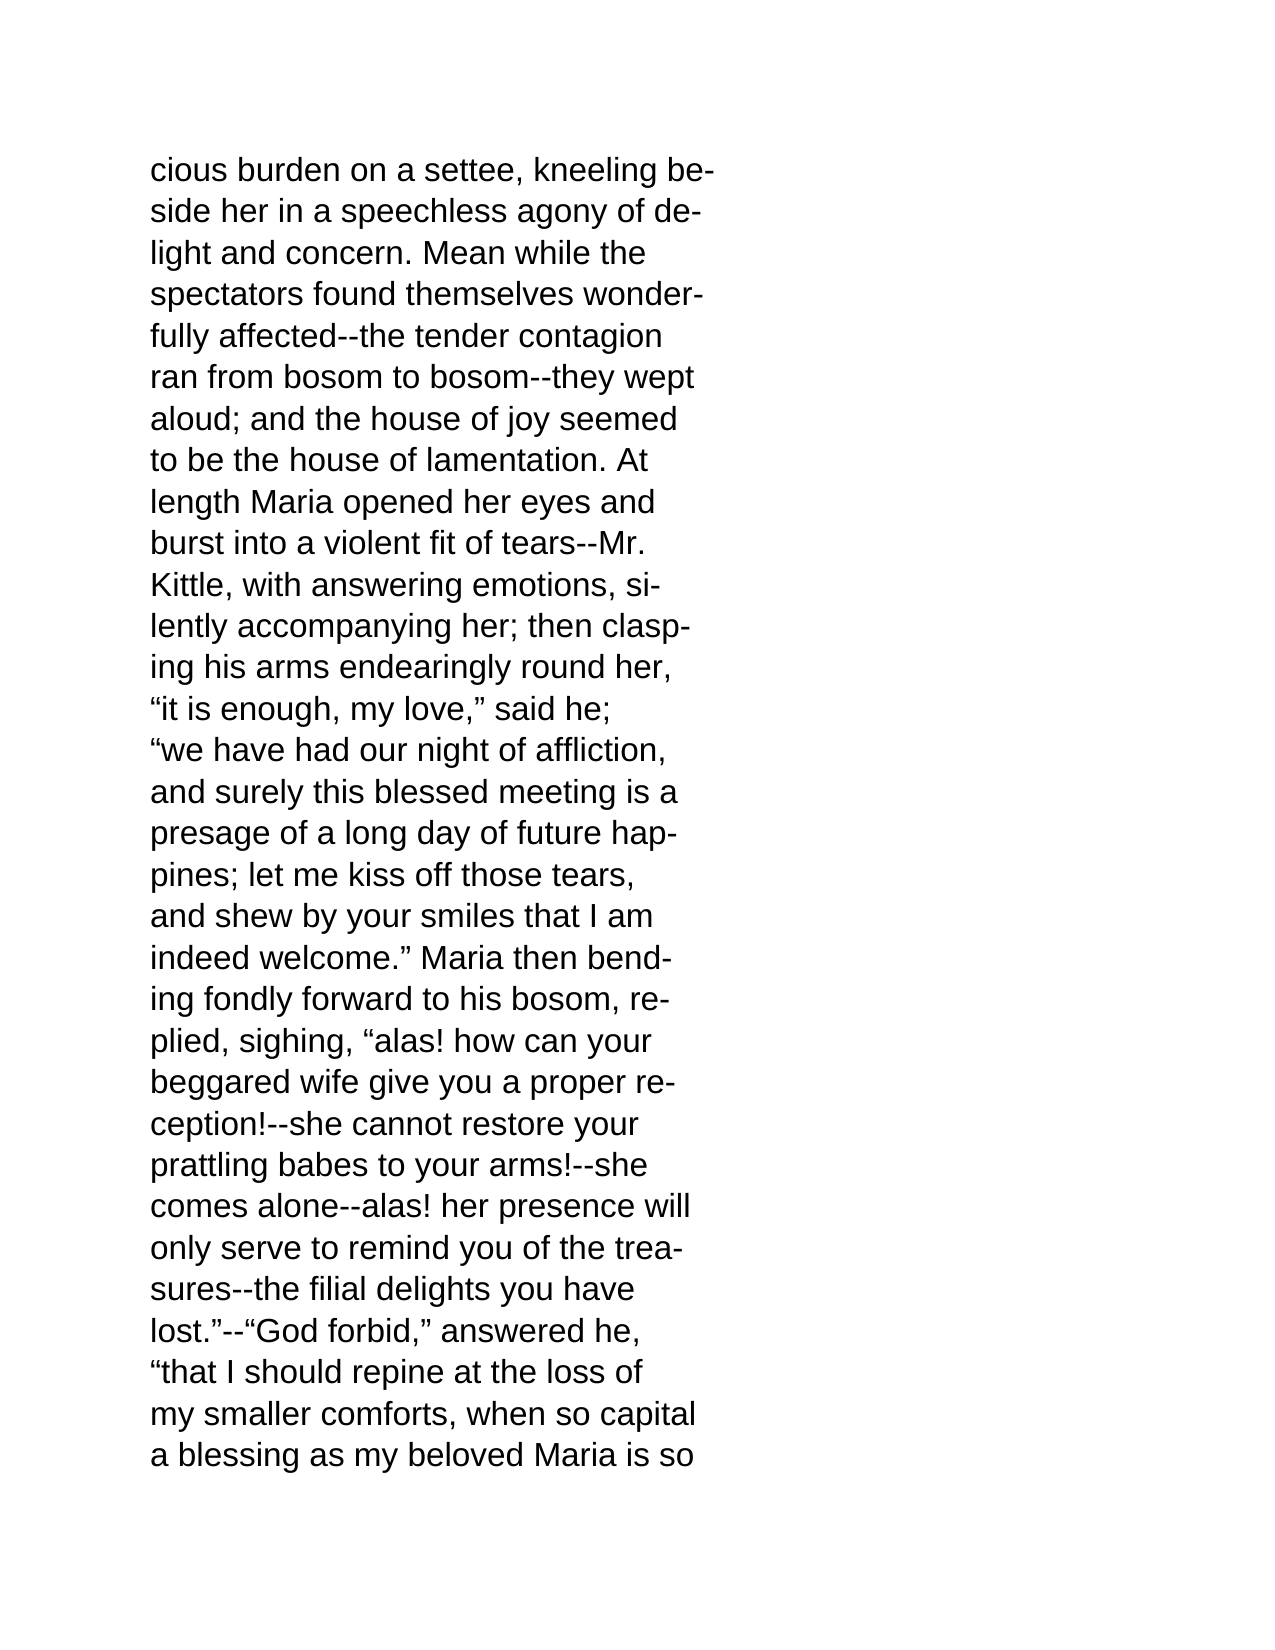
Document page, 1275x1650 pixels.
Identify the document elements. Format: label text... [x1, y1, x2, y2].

text Kittle, with answering emotions, si- [150, 564, 1125, 603]
text lost.”--“God forbid,” answered he, [150, 1311, 1125, 1349]
text side her in a speechless agony of de- [150, 191, 1125, 230]
text light and concern. Mean while the [150, 233, 1125, 271]
text cious burden on a settee, kneeling be- [150, 150, 1125, 188]
text comes alone--alas! her presence will [150, 1186, 1125, 1225]
text ing fondly forward to his bosom, re- [150, 979, 1125, 1018]
text spectators found themselves wonder- [150, 274, 1125, 313]
text fully affected--the tender contagion [150, 316, 1125, 354]
text pines; let me kiss off those tears, [150, 855, 1125, 893]
text sures--the filial delights you have [150, 1269, 1125, 1308]
text “we have had our night of affliction, [150, 730, 1125, 769]
text ran from bosom to bosom--they wept [150, 357, 1125, 396]
text ing his arms endearingly round her, [150, 647, 1125, 686]
text presage of a long day of future hap- [150, 813, 1125, 852]
text a blessing as my beloved Maria is so [150, 1435, 1125, 1474]
text to be the house of lamentation. At [150, 440, 1125, 479]
text aloud; and the house of joy seemed [150, 399, 1125, 437]
text burst into a violent fit of tears--Mr. [150, 523, 1125, 562]
text lently accompanying her; then clasp- [150, 606, 1125, 644]
text beggared wife give you a proper re- [150, 1062, 1125, 1101]
text and surely this blessed meeting is a [150, 772, 1125, 810]
text my smaller comforts, when so capital [150, 1394, 1125, 1432]
text ception!--she cannot restore your [150, 1103, 1125, 1142]
text indeed welcome.” Maria then bend- [150, 938, 1125, 976]
text length Maria opened her eyes and [150, 482, 1125, 520]
text “it is enough, my love,” said he; [150, 689, 1125, 727]
text “that I should repine at the loss of [150, 1352, 1125, 1391]
text prattling babes to your arms!--she [150, 1145, 1125, 1183]
text and shew by your smiles that I am [150, 896, 1125, 935]
text plied, sighing, “alas! how can your [150, 1021, 1125, 1059]
text only serve to remind you of the trea- [150, 1228, 1125, 1266]
